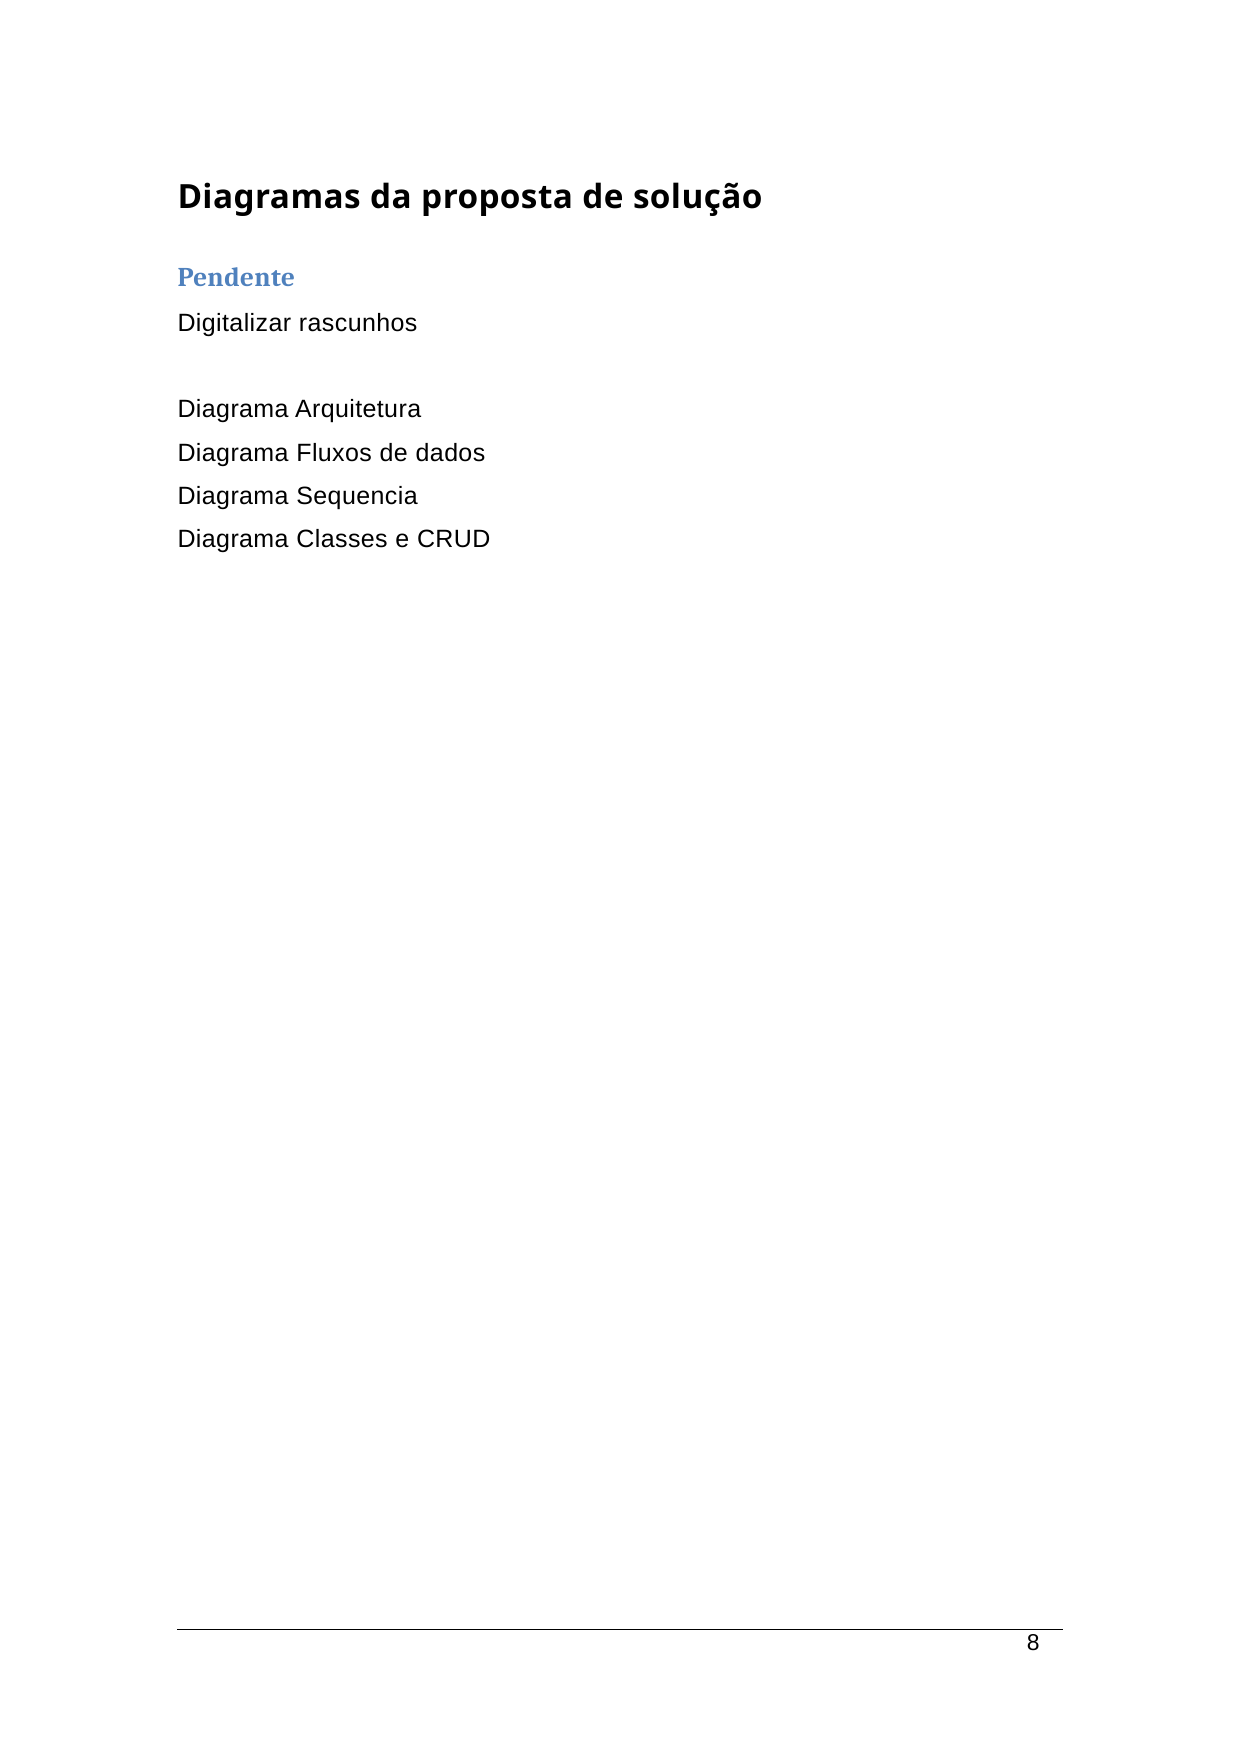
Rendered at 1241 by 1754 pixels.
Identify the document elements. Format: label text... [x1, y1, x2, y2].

subtitle Diagramas da proposta de solução [177, 173, 1063, 218]
subtitle Pendente [177, 262, 1063, 293]
text Diagrama Classes e CRUD [177, 524, 1063, 553]
text Diagrama Arquitetura [177, 394, 1063, 423]
text Diagrama Sequencia [177, 481, 1063, 509]
text Digitalizar rascunhos [177, 308, 1063, 337]
text Diagrama Fluxos de dados [177, 438, 1063, 466]
